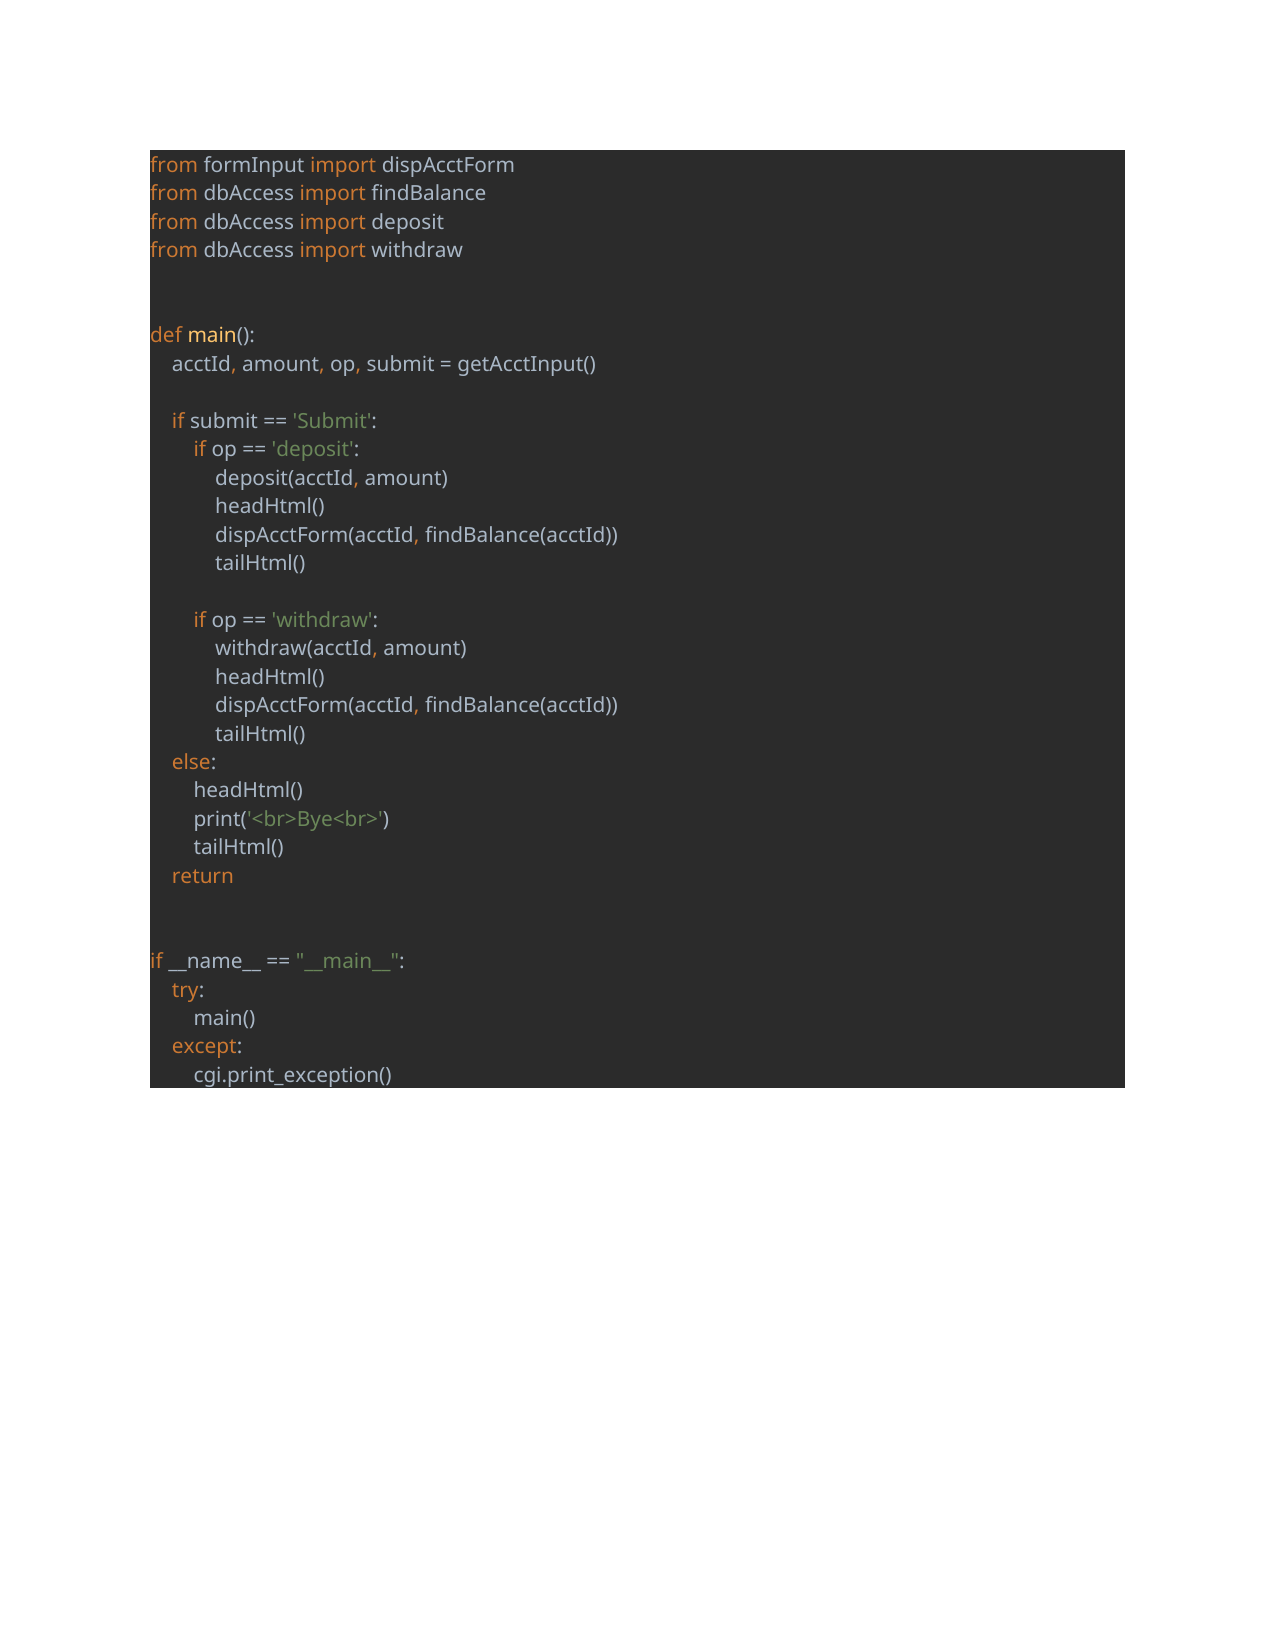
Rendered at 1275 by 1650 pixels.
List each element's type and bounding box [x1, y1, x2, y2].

text [150, 150, 1125, 1088]
